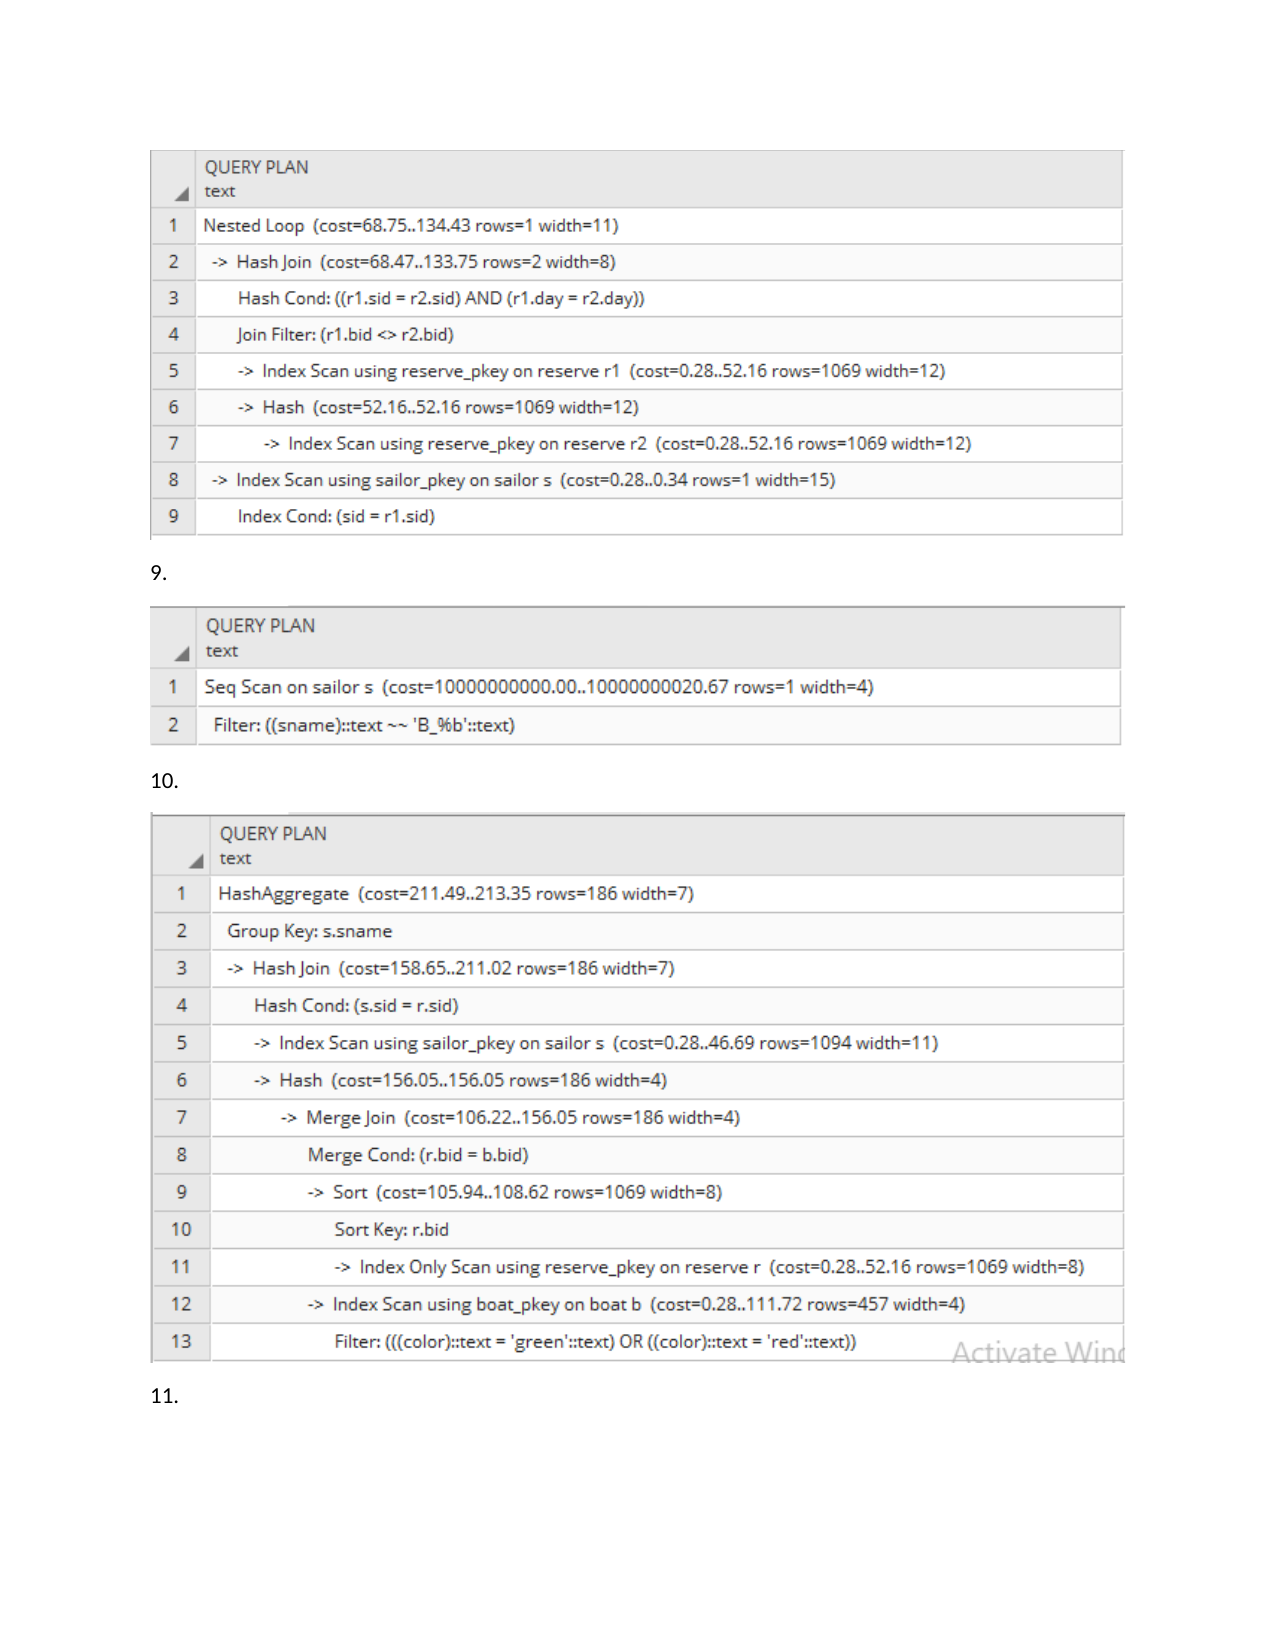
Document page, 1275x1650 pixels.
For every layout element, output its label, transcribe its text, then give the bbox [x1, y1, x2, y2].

text 10. [150, 766, 1125, 794]
text 9. [150, 558, 1125, 586]
text 11. [150, 1382, 1125, 1409]
picture [150, 812, 1125, 1363]
picture [150, 605, 1125, 747]
picture [150, 150, 1125, 540]
